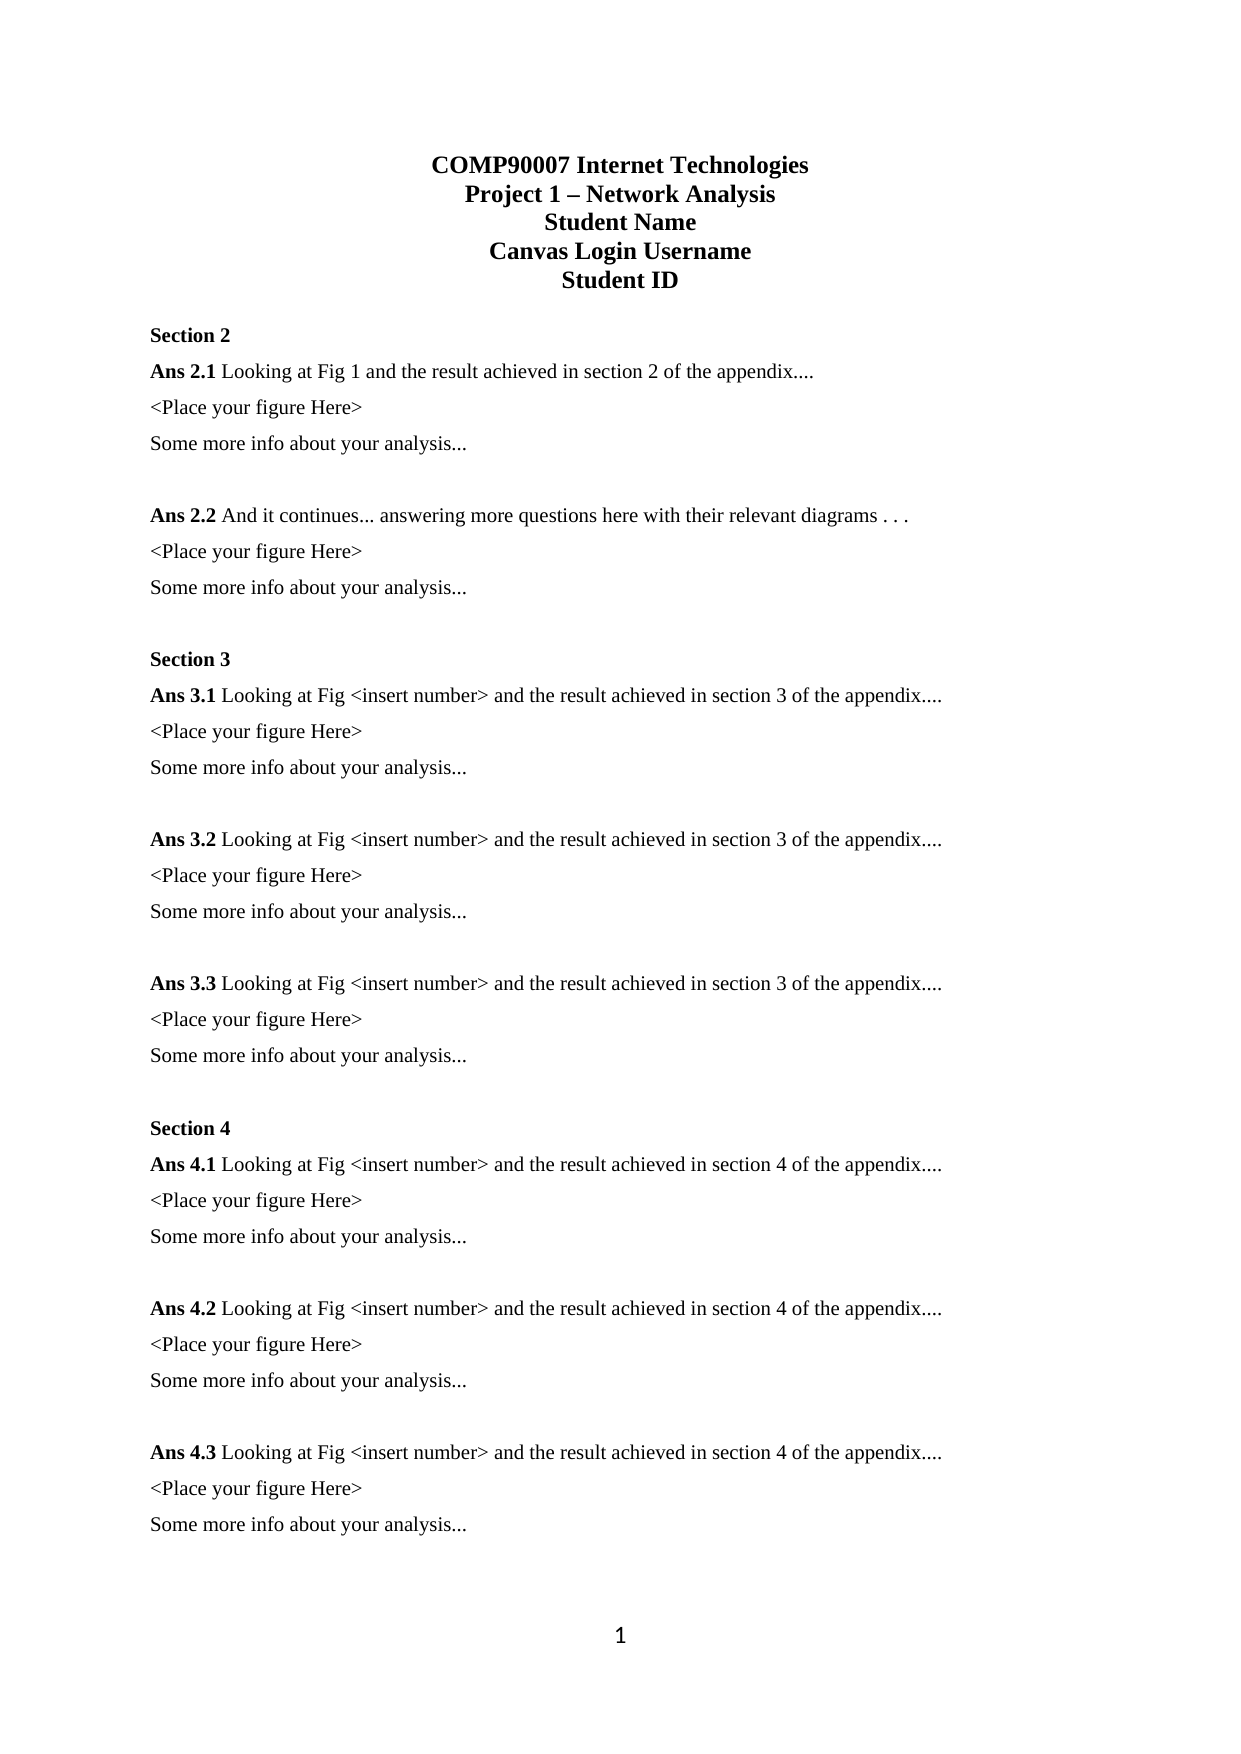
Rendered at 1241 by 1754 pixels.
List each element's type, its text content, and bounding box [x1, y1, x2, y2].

text <Place your figure Here> [150, 863, 1090, 887]
text <Place your figure Here> [150, 1187, 1090, 1212]
text <Place your figure Here> [150, 719, 1090, 743]
text Ans 3.2 Looking at Fig <insert number> and the result achieved in section 3 of the appendix.... [150, 827, 1090, 851]
text Some more info about your analysis... [150, 899, 1090, 923]
text Some more info about your analysis... [150, 1368, 1090, 1392]
text Student ID [150, 265, 1090, 294]
text Some more info about your analysis... [150, 1043, 1090, 1067]
text Some more info about your analysis... [150, 755, 1090, 779]
text Canvas Login Username [150, 236, 1090, 265]
text Ans 4.2 Looking at Fig <insert number> and the result achieved in section 4 of the appendix.... [150, 1296, 1090, 1320]
text <Place your figure Here> [150, 1007, 1090, 1031]
text Ans 4.1 Looking at Fig <insert number> and the result achieved in section 4 of the appendix.... [150, 1151, 1090, 1176]
text <Place your figure Here> [150, 1476, 1090, 1500]
text Student Name [150, 207, 1090, 236]
text Some more info about your analysis... [150, 575, 1090, 599]
text Some more info about your analysis... [150, 1223, 1090, 1248]
text <Place your figure Here> [150, 1332, 1090, 1356]
text Ans 3.3 Looking at Fig <insert number> and the result achieved in section 3 of the appendix.... [150, 971, 1090, 995]
text Project 1 – Network Analysis [150, 179, 1090, 207]
text <Place your figure Here> [150, 539, 1090, 563]
text COMP90007 Internet Technologies [150, 150, 1090, 179]
text Ans 4.3 Looking at Fig <insert number> and the result achieved in section 4 of the appendix.... [150, 1440, 1090, 1464]
text Section 3 [150, 647, 1090, 671]
text Ans 2.1 Looking at Fig 1 and the result achieved in section 2 of the appendix.... [150, 358, 1090, 383]
text Some more info about your analysis... [150, 1512, 1090, 1536]
text <Place your figure Here> [150, 394, 1090, 419]
text Ans 2.2 And it continues... answering more questions here with their relevant diagrams . . . [150, 503, 1090, 527]
text Section 4 [150, 1115, 1090, 1139]
text Section 2 [150, 322, 1090, 347]
text Some more info about your analysis... [150, 431, 1090, 455]
text Ans 3.1 Looking at Fig <insert number> and the result achieved in section 3 of the appendix.... [150, 683, 1090, 707]
